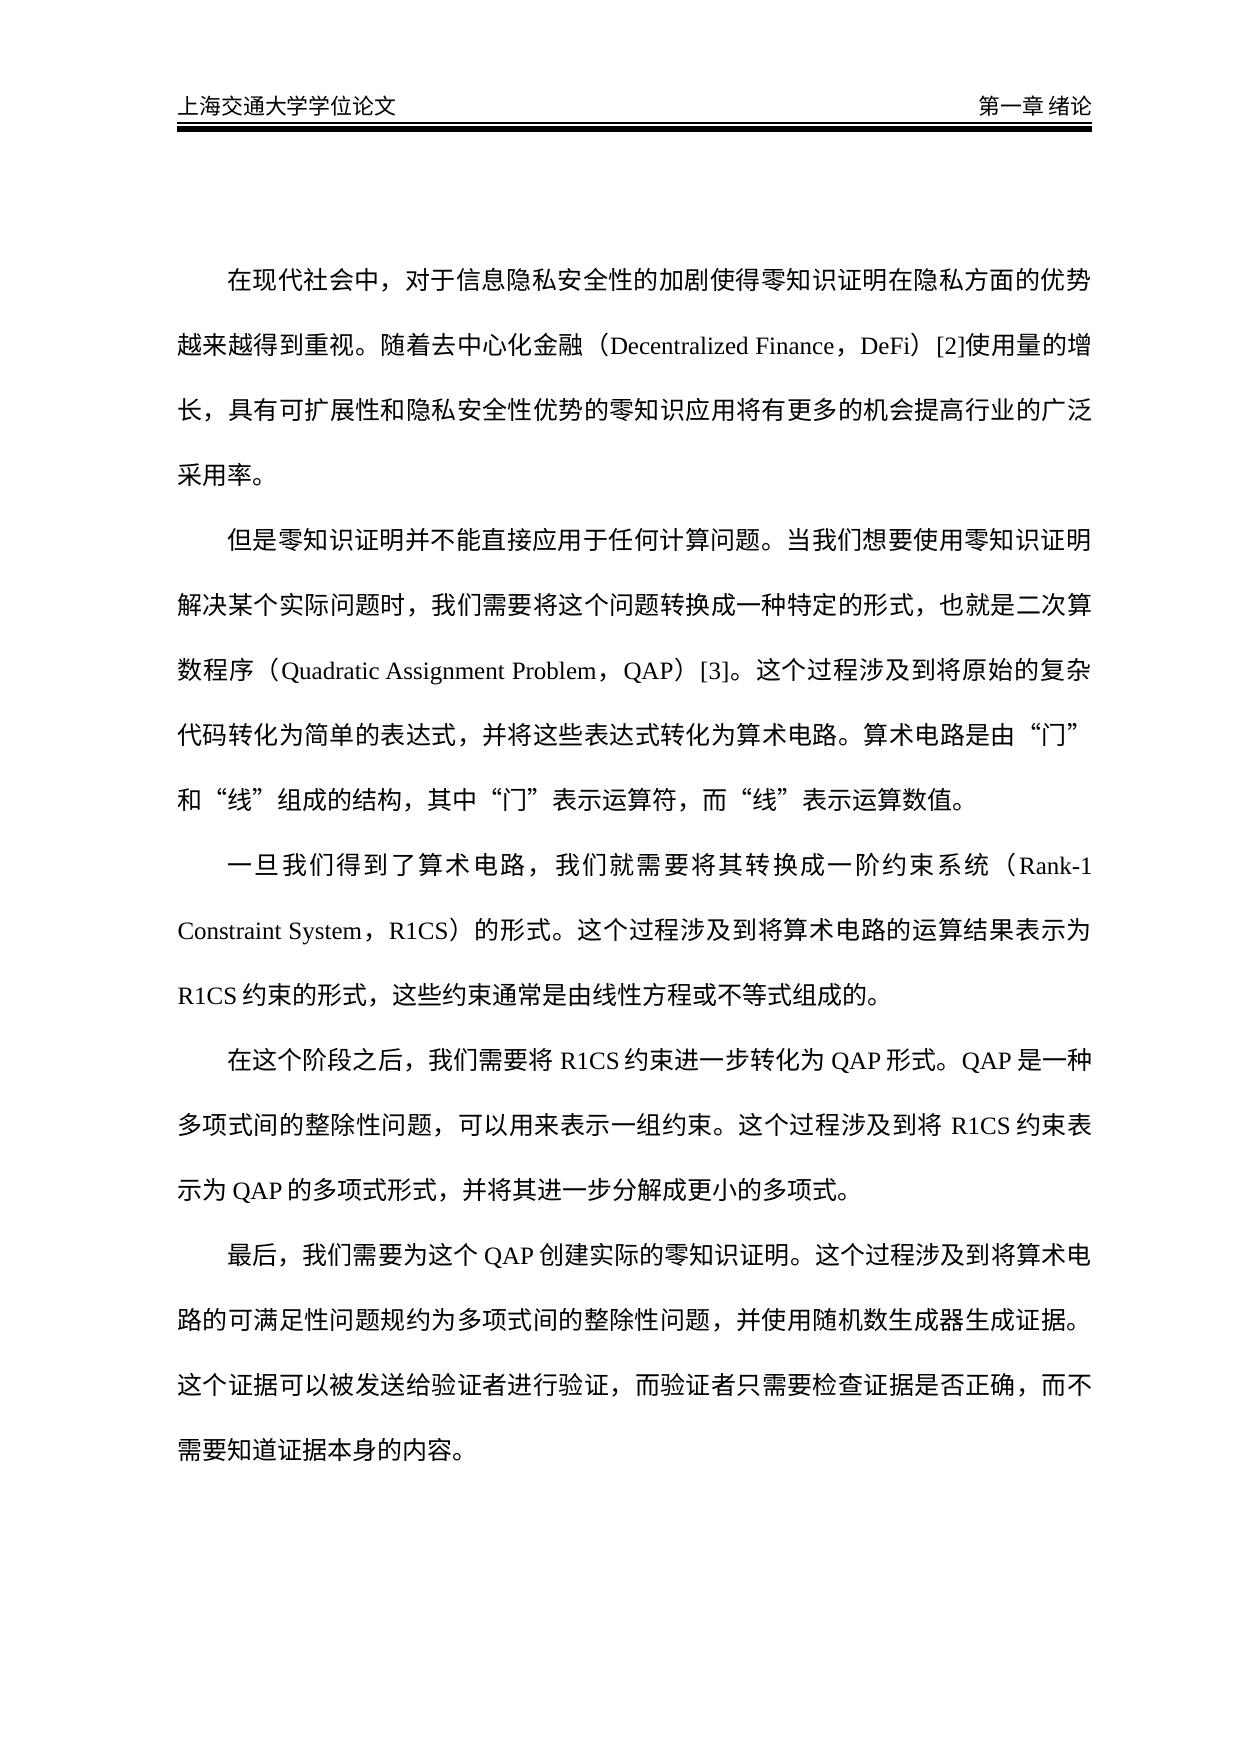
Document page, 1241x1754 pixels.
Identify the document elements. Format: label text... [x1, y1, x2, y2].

text 但是零知识证明并不能直接应用于任何计算问题。当我们想要使用零知识证明解决某个实际问题时，我们需要将这个问题转换成一种特定的形式，也就是二次算数程序（Quadratic Assignment Problem，QAP）[3]。这个过程涉及到将原始的复杂代码转化为简单的表达式，并将这些表达式转化为算术电路。算术电路是由“门”和“线”组成的结构，其中“门”表示运算符，而“线”表示运算数值。 [177, 506, 1092, 831]
text 在现代社会中，对于信息隐私安全性的加剧使得零知识证明在隐私方面的优势越来越得到重视。随着去中心化金融（Decentralized Finance，DeFi）[2]使用量的增长，具有可扩展性和隐私安全性优势的零知识应用将有更多的机会提高行业的广泛采用率。 [177, 246, 1092, 506]
text 在这个阶段之后，我们需要将R1CS约束进一步转化为QAP形式。QAP是一种多项式间的整除性问题，可以用来表示一组约束。这个过程涉及到将R1CS约束表示为QAP的多项式形式，并将其进一步分解成更小的多项式。 [177, 1026, 1092, 1221]
text 最后，我们需要为这个QAP创建实际的零知识证明。这个过程涉及到将算术电路的可满足性问题规约为多项式间的整除性问题，并使用随机数生成器生成证据。这个证据可以被发送给验证者进行验证，而验证者只需要检查证据是否正确，而不需要知道证据本身的内容。 [177, 1221, 1092, 1481]
text 一旦我们得到了算术电路，我们就需要将其转换成一阶约束系统（Rank-1 Constraint System，R1CS）的形式。这个过程涉及到将算术电路的运算结果表示为R1CS约束的形式，这些约束通常是由线性方程或不等式组成的。 [177, 831, 1092, 1026]
